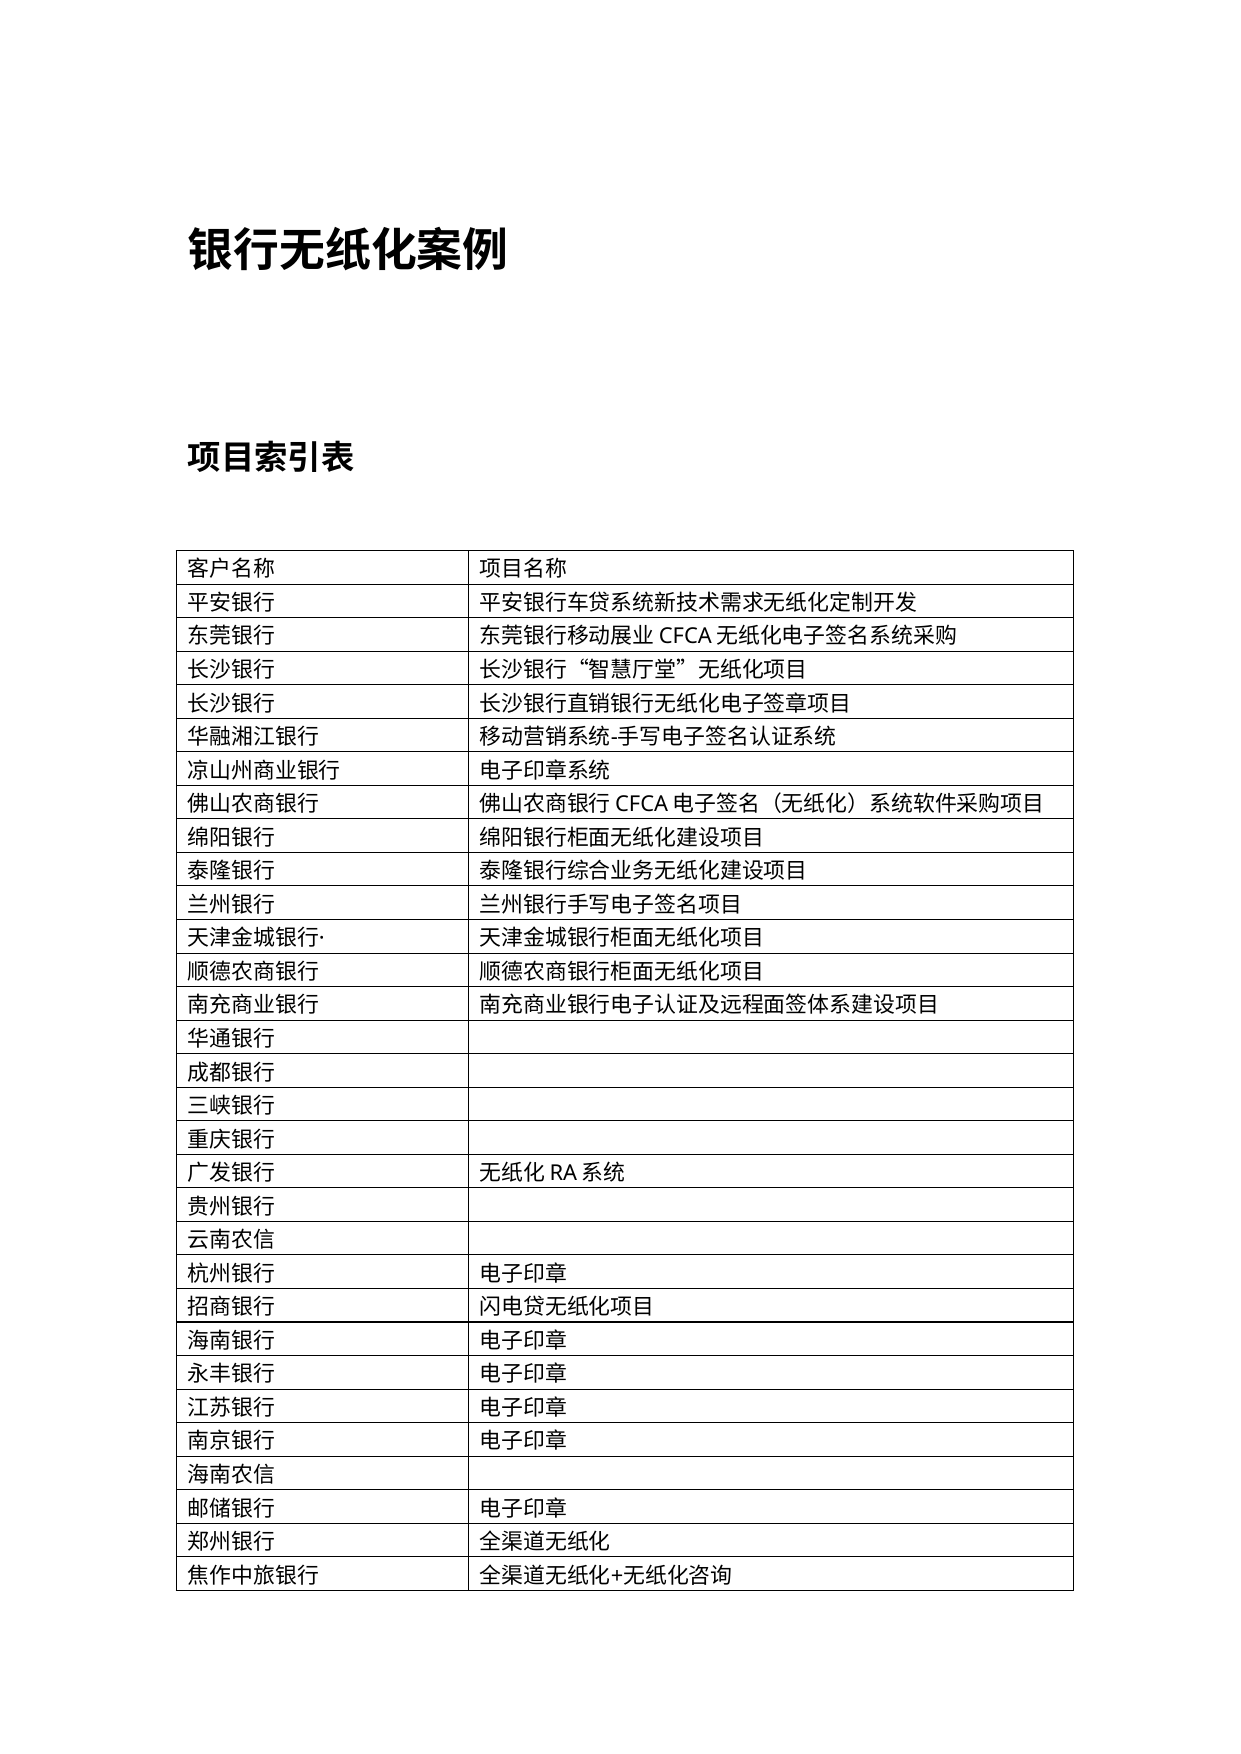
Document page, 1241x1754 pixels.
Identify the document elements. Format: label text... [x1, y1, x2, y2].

table_cell 海南农信 [177, 1457, 468, 1489]
table_cell 绵阳银行柜面无纸化建设项目 [469, 819, 1073, 852]
table_cell 泰隆银行 [177, 853, 468, 885]
table_cell [469, 1021, 1073, 1053]
table_cell [469, 1088, 1073, 1120]
table_cell 永丰银行 [177, 1356, 468, 1388]
table_cell 长沙银行 [177, 685, 468, 718]
table_cell 无纸化RA系统 [469, 1155, 1073, 1187]
table_cell 凉山州商业银行 [177, 752, 468, 785]
table_cell 南充商业银行电子认证及远程面签体系建设项目 [469, 987, 1073, 1019]
table_cell 长沙银行 [177, 652, 468, 684]
table_cell 南京银行 [177, 1423, 468, 1456]
table_cell 顺德农商银行 [177, 954, 468, 986]
table_cell 华通银行 [177, 1021, 468, 1053]
table_cell 电子印章 [469, 1390, 1073, 1422]
table_cell [469, 1121, 1073, 1154]
table_cell [469, 1054, 1073, 1087]
table_cell 贵州银行 [177, 1188, 468, 1221]
subtitle 项目索引表 [187, 423, 1053, 488]
table_cell 东莞银行移动展业CFCA无纸化电子签名系统采购 [469, 618, 1073, 651]
table_cell 泰隆银行综合业务无纸化建设项目 [469, 853, 1073, 885]
table_cell [469, 1222, 1073, 1254]
table_cell 招商银行 [177, 1289, 468, 1321]
table_cell 邮储银行 [177, 1490, 468, 1523]
table_cell 南充商业银行 [177, 987, 468, 1019]
table_header 客户名称 [177, 551, 468, 583]
table_cell 杭州银行 [177, 1255, 468, 1288]
table_cell 重庆银行 [177, 1121, 468, 1154]
table_cell 华融湘江银行 [177, 719, 468, 751]
table_cell 长沙银行“智慧厅堂”无纸化项目 [469, 652, 1073, 684]
table_cell 长沙银行直销银行无纸化电子签章项目 [469, 685, 1073, 718]
table_cell 兰州银行 [177, 886, 468, 919]
table_cell 闪电贷无纸化项目 [469, 1289, 1073, 1321]
table_cell [469, 1188, 1073, 1221]
table_cell 成都银行 [177, 1054, 468, 1087]
table_cell 云南农信 [177, 1222, 468, 1254]
table_cell 佛山农商银行CFCA电子签名（无纸化）系统软件采购项目 [469, 786, 1073, 818]
table_cell 天津金城银行· [177, 920, 468, 952]
table_cell 电子印章 [469, 1423, 1073, 1456]
table_cell 天津金城银行柜面无纸化项目 [469, 920, 1073, 952]
table_cell 三峡银行 [177, 1088, 468, 1120]
table_header 项目名称 [469, 551, 1073, 583]
table_cell 东莞银行 [177, 618, 468, 651]
table_cell 电子印章 [469, 1356, 1073, 1388]
table_cell 全渠道无纸化+无纸化咨询 [469, 1557, 1073, 1590]
table_cell 全渠道无纸化 [469, 1524, 1073, 1556]
table_cell 焦作中旅银行 [177, 1557, 468, 1590]
table_cell 电子印章系统 [469, 752, 1073, 785]
table_cell 平安银行 [177, 585, 468, 617]
table_cell 广发银行 [177, 1155, 468, 1187]
table_cell 平安银行车贷系统新技术需求无纸化定制开发 [469, 585, 1073, 617]
table_cell 江苏银行 [177, 1390, 468, 1422]
table_cell 电子印章 [469, 1323, 1073, 1355]
table_cell 顺德农商银行柜面无纸化项目 [469, 954, 1073, 986]
table_cell 移动营销系统-手写电子签名认证系统 [469, 719, 1073, 751]
table_cell 郑州银行 [177, 1524, 468, 1556]
table_cell 绵阳银行 [177, 819, 468, 852]
table_cell 海南银行 [177, 1323, 468, 1355]
subtitle 银行无纸化案例 [187, 197, 1053, 295]
table_cell [469, 1457, 1073, 1489]
table_cell 兰州银行手写电子签名项目 [469, 886, 1073, 919]
table_cell 电子印章 [469, 1490, 1073, 1523]
table_cell 佛山农商银行 [177, 786, 468, 818]
table_cell 电子印章 [469, 1255, 1073, 1288]
